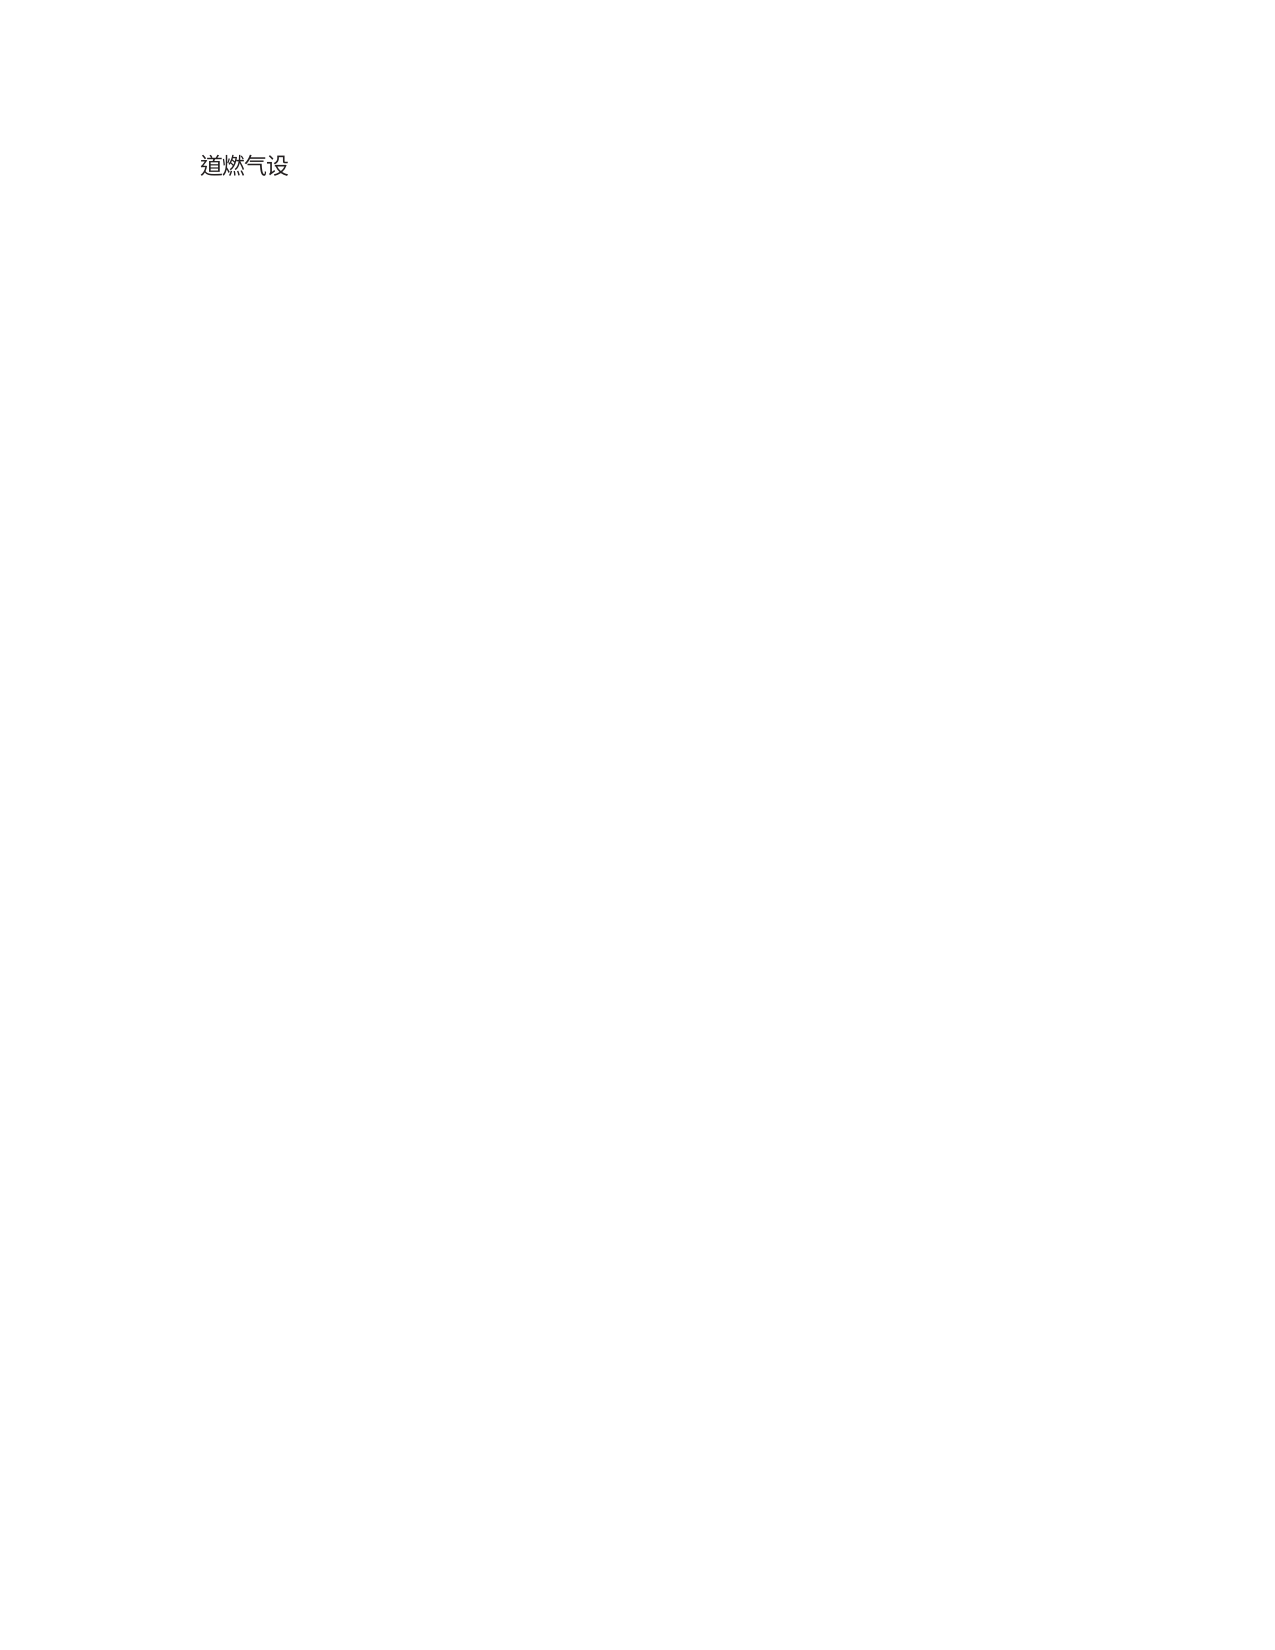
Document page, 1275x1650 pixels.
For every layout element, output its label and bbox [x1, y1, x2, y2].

text [200, 150, 1065, 181]
